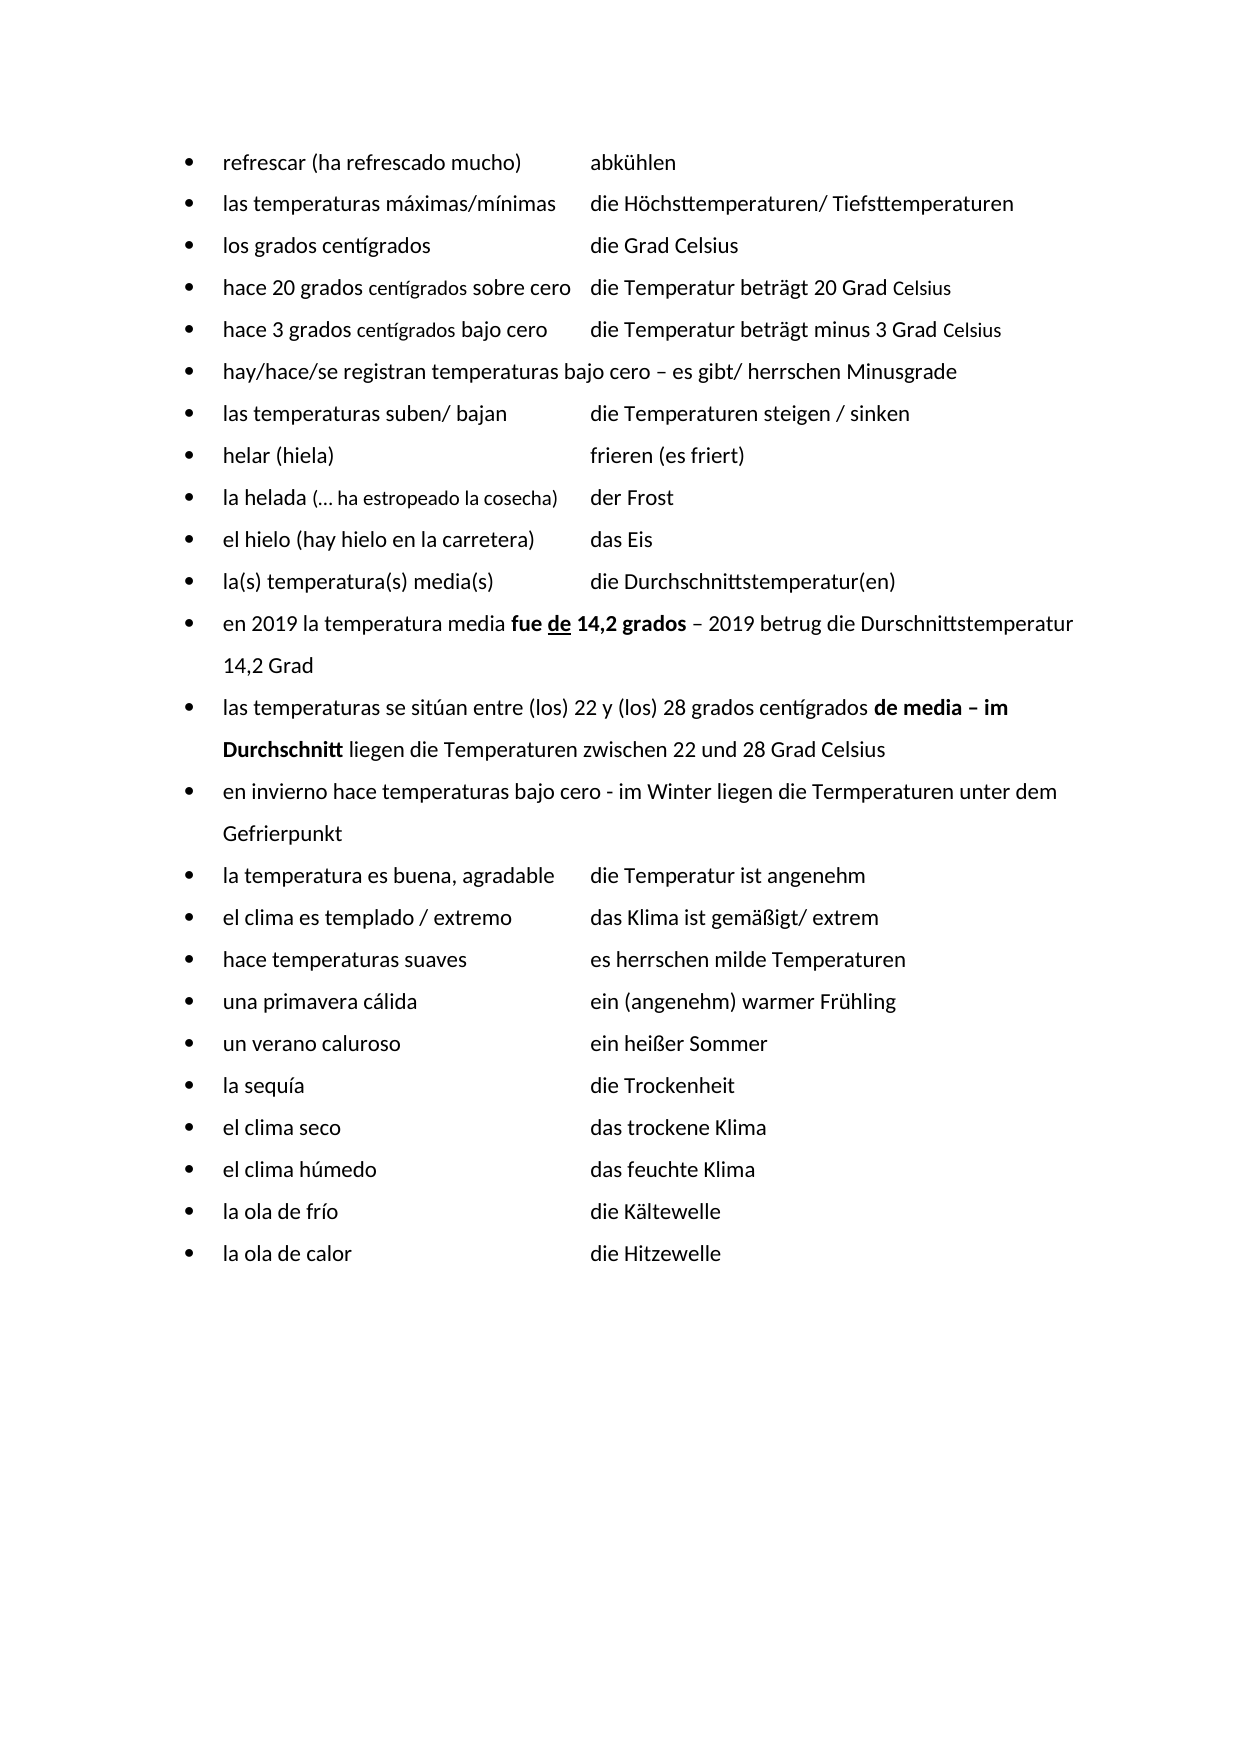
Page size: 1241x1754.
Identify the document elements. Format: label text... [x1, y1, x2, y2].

list las temperaturas máximas/mínimas die Höchsttemperaturen/ Tiefsttemperaturen [185, 189, 1093, 218]
list el clima es templado / extremo das Klima ist gemäßigt/ extrem [185, 903, 1093, 931]
list hace temperaturas suaves es herrschen milde Temperaturen [185, 945, 1093, 973]
list las temperaturas suben/ bajan die Temperaturen steigen / sinken [185, 399, 1093, 427]
list la sequía die Trockenheit [185, 1071, 1093, 1099]
list el hielo (hay hielo en la carretera) das Eis [185, 525, 1093, 553]
list un verano caluroso ein heißer Sommer [185, 1029, 1093, 1057]
list las temperaturas se sitúan entre (los) 22 y (los) 28 grados centígrados de media – im Durchschnitt liegen die Temperaturen zwischen 22 und 28 Grad Celsius [185, 693, 1093, 763]
list el clima húmedo das feuchte Klima [185, 1155, 1093, 1183]
list la helada (… ha estropeado la cosecha) der Frost [185, 483, 1093, 511]
list en 2019 la temperatura media fue de 14,2 grados – 2019 betrug die Durschnittstemperatur 14,2 Grad [185, 609, 1093, 679]
list la(s) temperatura(s) media(s) die Durchschnittstemperatur(en) [185, 567, 1093, 595]
list la ola de calor die Hitzewelle [185, 1239, 1093, 1309]
list helar (hiela) frieren (es friert) [185, 441, 1093, 469]
list hay/hace/se registran temperaturas bajo cero – es gibt/ herrschen Minusgrade [185, 357, 1093, 386]
list hace 3 grados centígrados bajo cero die Temperatur beträgt minus 3 Grad Celsius [185, 316, 1093, 343]
list la ola de frío die Kältewelle [185, 1197, 1093, 1225]
list el clima seco das trockene Klima [185, 1113, 1093, 1141]
list la temperatura es buena, agradable die Temperatur ist angenehm [185, 861, 1093, 889]
list hace 20 grados centígrados sobre cero die Temperatur beträgt 20 Grad Celsius [185, 273, 1093, 302]
list los grados centígrados die Grad Celsius [185, 232, 1093, 259]
list en invierno hace temperaturas bajo cero - im Winter liegen die Termperaturen unter dem Gefrierpunkt [185, 777, 1093, 847]
list refrescar (ha refrescado mucho) abkühlen [185, 148, 1093, 176]
list una primavera cálida ein (angenehm) warmer Frühling [185, 987, 1093, 1015]
